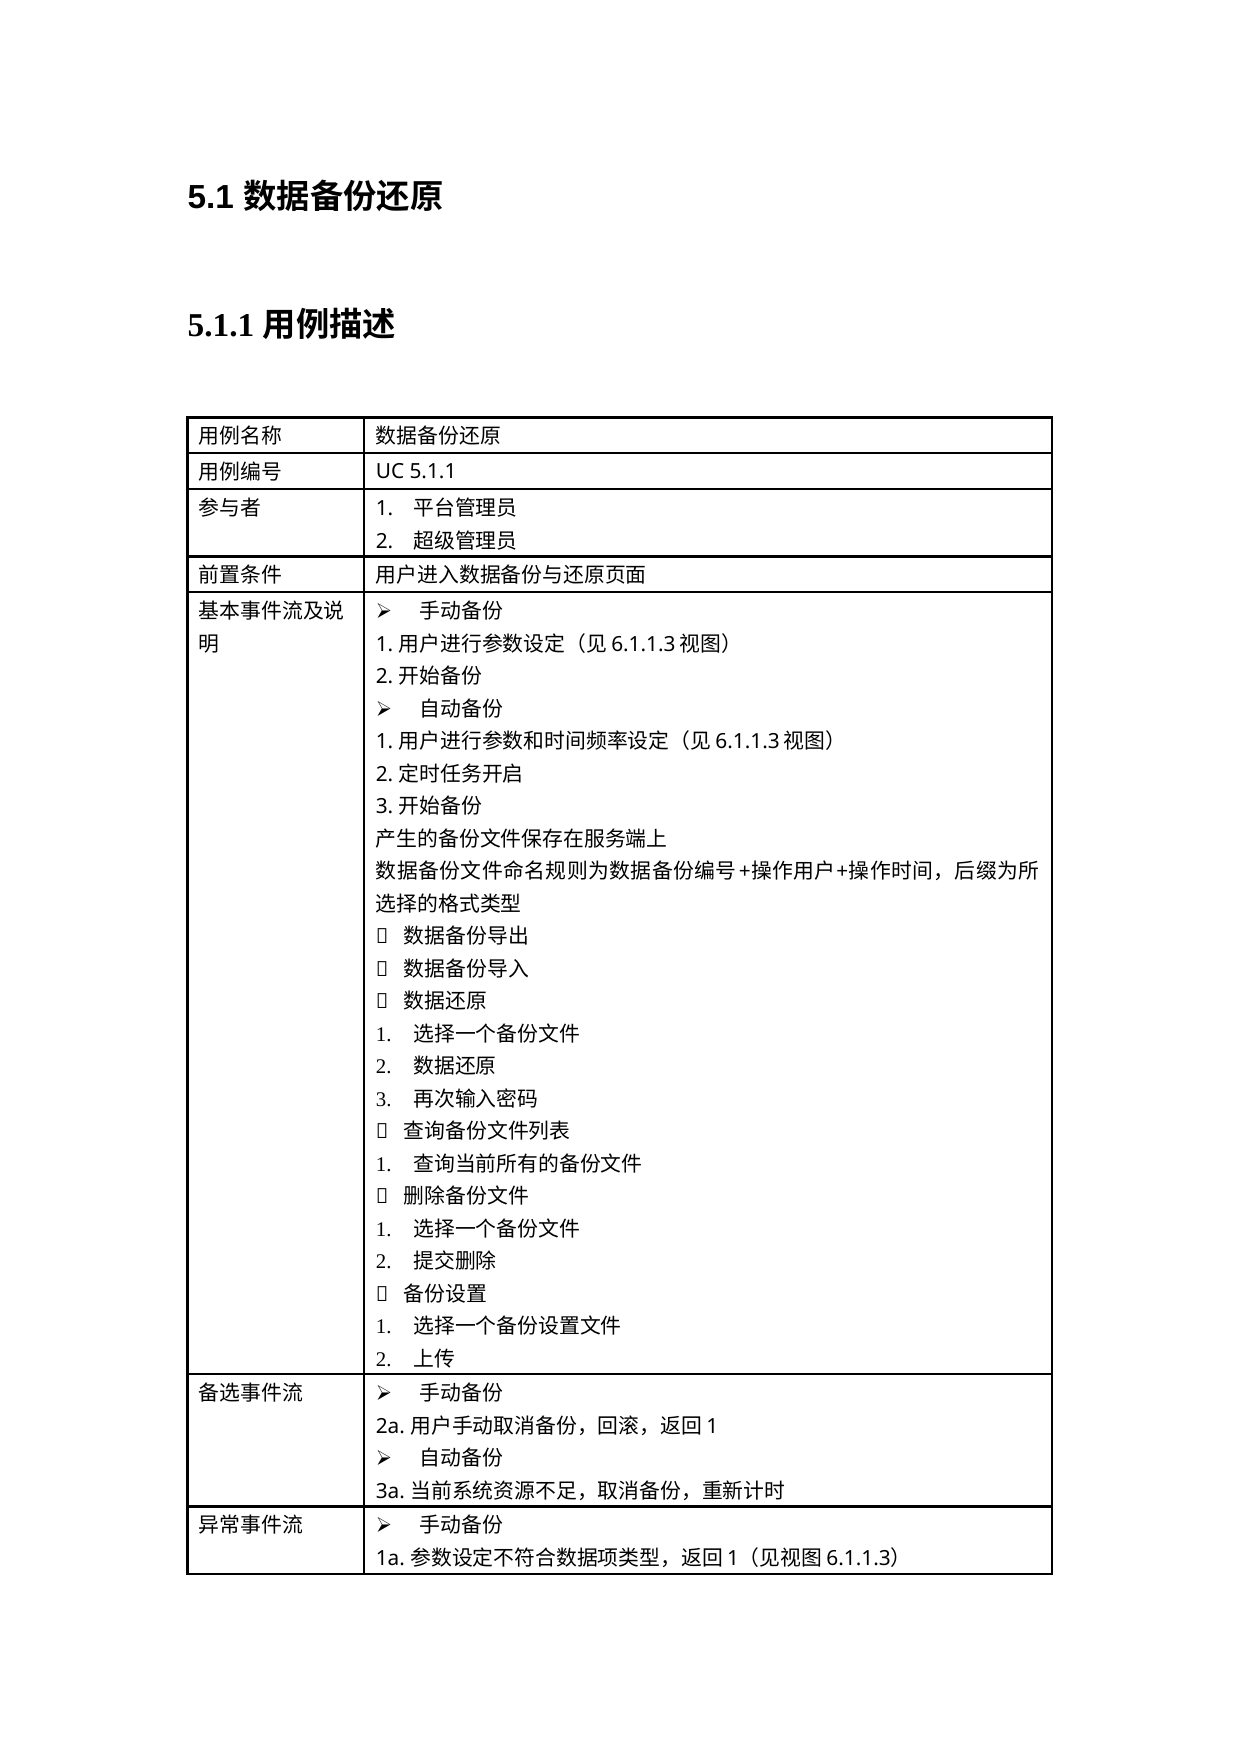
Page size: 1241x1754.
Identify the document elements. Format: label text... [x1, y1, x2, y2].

table_cell 基本事件流及说明 [189, 593, 363, 1373]
table_cell UC 5.1.1 [365, 454, 1051, 488]
subtitle 5.1 数据备份还原 [187, 162, 1053, 227]
subtitle 5.1.1 用例描述 [187, 289, 1053, 354]
table_cell 手动备份 2a. 用户手动取消备份，回滚，返回1 自动备份 3a. 当前系统资源不足，取消备份，重新计时 [365, 1375, 1051, 1505]
table_cell 用例编号 [189, 454, 363, 488]
table_header 数据备份还原 [365, 419, 1051, 452]
table_cell 手动备份 1. 用户进行参数设定（见6.1.1.3视图） 2. 开始备份 自动备份 1. 用户进行参数和时间频率设定（见6.1.1.3视图） 2. 定时任务开启 3. 开始备份 产生的备份文件保存在服务端上 数据备份文件命名规则为数据备份编号+操作用户+操作时间，后缀为所选择的格式类型  数据备份导出  数据备份导入  数据还原 选择一个备份文件 数据还原 再次输入密码  查询备份文件列表 查询当前所有的备份文件  删除备份文件 选择一个备份文件 提交删除  备份设置 选择一个备份设置文件 上传 [365, 593, 1051, 1373]
table_cell 平台管理员 超级管理员 [365, 490, 1051, 555]
table_cell 异常事件流 [189, 1508, 363, 1572]
table_cell 参与者 [189, 490, 363, 555]
table_cell 备选事件流 [189, 1375, 363, 1505]
table_header 用例名称 [189, 419, 363, 452]
table_cell 用户进入数据备份与还原页面 [365, 558, 1051, 591]
table_cell 前置条件 [189, 558, 363, 591]
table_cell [365, 1508, 1051, 1572]
